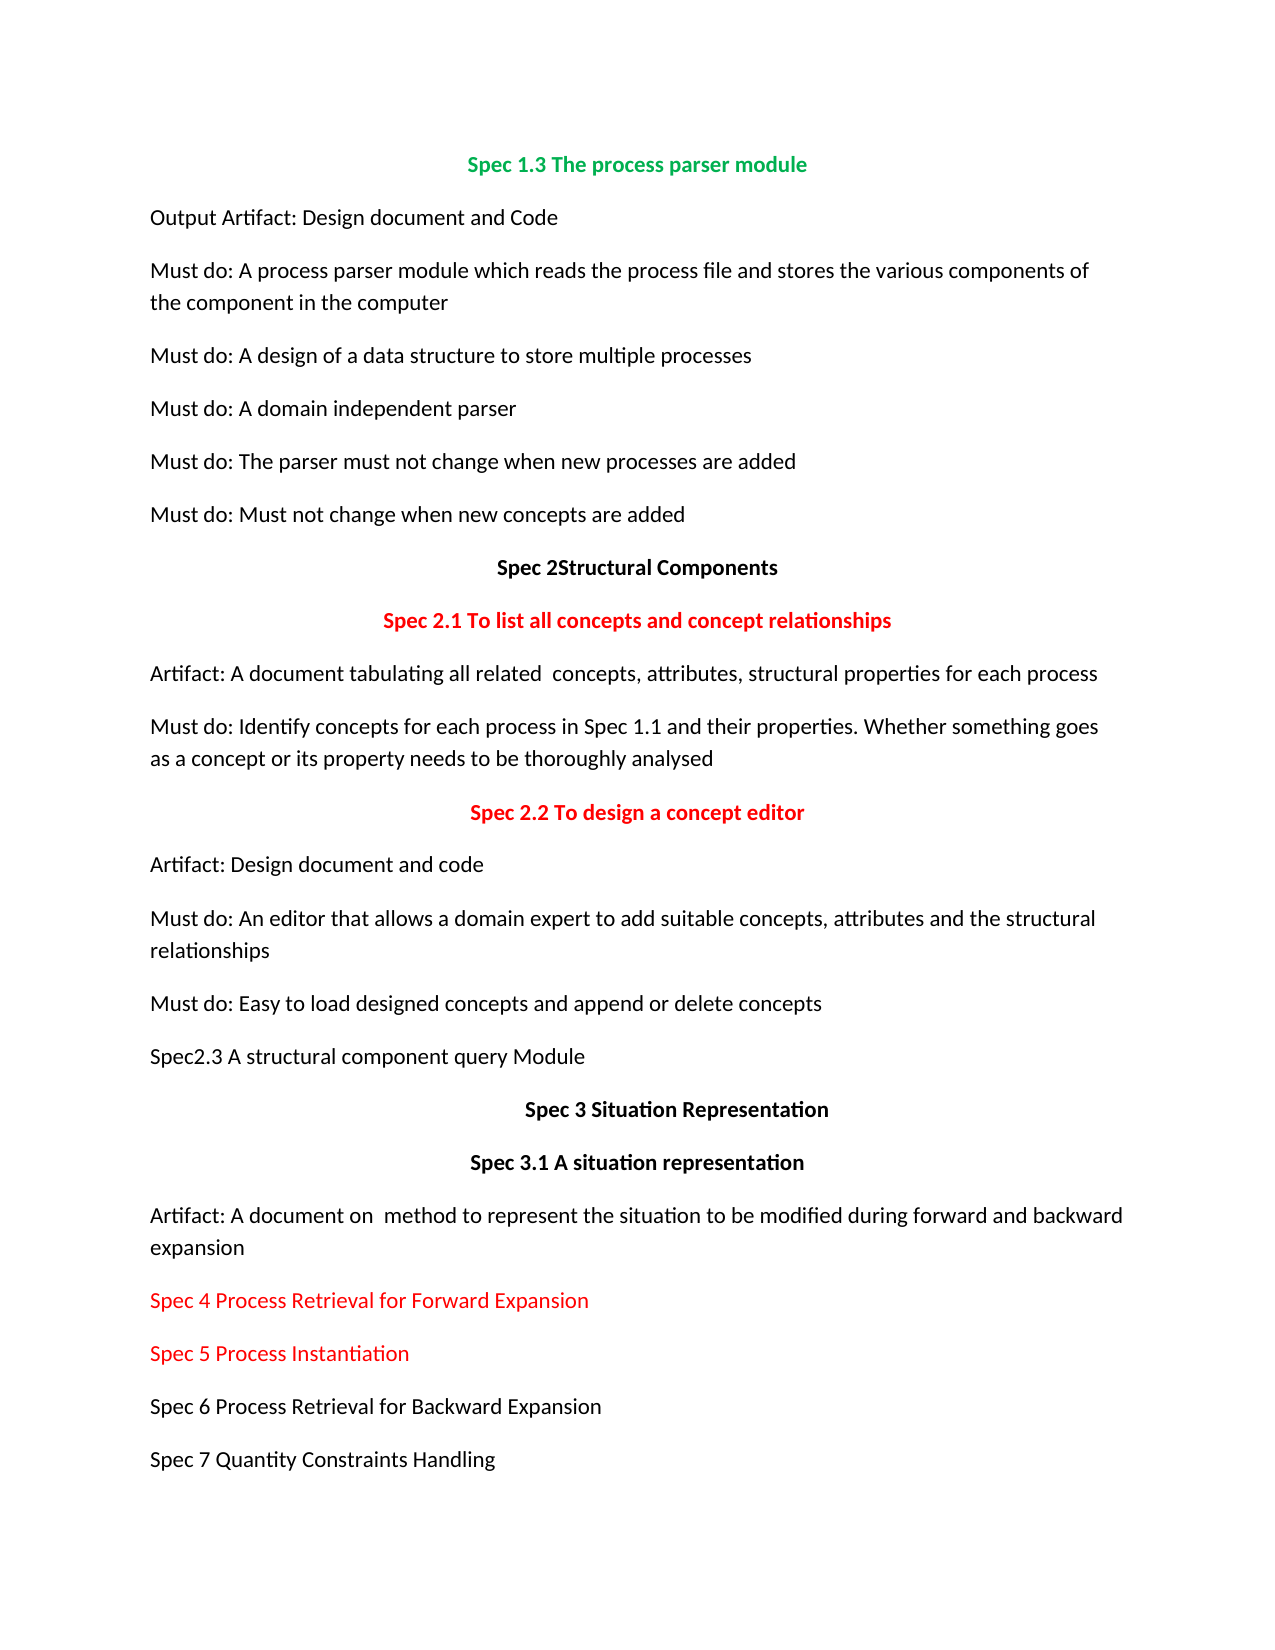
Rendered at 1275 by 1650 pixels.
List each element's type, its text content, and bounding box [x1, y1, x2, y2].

text Spec 7 Quantity Constraints Handling [150, 1445, 1125, 1473]
text Must do: Must not change when new concepts are added [150, 500, 1125, 528]
text Must do: Identify concepts for each process in Spec 1.1 and their properties. Whether something goes as a concept or its property needs to be thoroughly analysed [150, 712, 1125, 773]
text Must do: The parser must not change when new processes are added [150, 447, 1125, 475]
text Artifact: A document on method to represent the situation to be modified during forward and backward expansion [150, 1201, 1125, 1261]
text Spec 4 Process Retrieval for Forward Expansion [150, 1286, 1125, 1314]
text Spec 2.1 To list all concepts and concept relationships [150, 606, 1125, 634]
text Artifact: Design document and code [150, 851, 1125, 879]
text Spec 2.2 To design a concept editor [150, 798, 1125, 826]
text Spec 6 Process Retrieval for Backward Expansion [150, 1392, 1125, 1420]
text Output Artifact: Design document and Code [150, 203, 1125, 231]
text Must do: A process parser module which reads the process file and stores the various components of the component in the computer [150, 256, 1125, 316]
text Must do: A domain independent parser [150, 394, 1125, 422]
text Artifact: A document tabulating all related concepts, attributes, structural properties for each process [150, 659, 1125, 687]
text Spec 5 Process Instantiation [150, 1339, 1125, 1367]
text Spec 2Structural Components [150, 553, 1125, 581]
text Spec2.3 A structural component query Module [150, 1042, 1125, 1070]
text Spec 3.1 A situation representation [150, 1148, 1125, 1176]
text Must do: Easy to load designed concepts and append or delete concepts [150, 989, 1125, 1017]
text Spec 3 Situation Representation [150, 1095, 1125, 1123]
text Must do: An editor that allows a domain expert to add suitable concepts, attributes and the structural relationships [150, 904, 1125, 964]
text Must do: A design of a data structure to store multiple processes [150, 341, 1125, 369]
text Spec 1.3 The process parser module [150, 150, 1125, 178]
